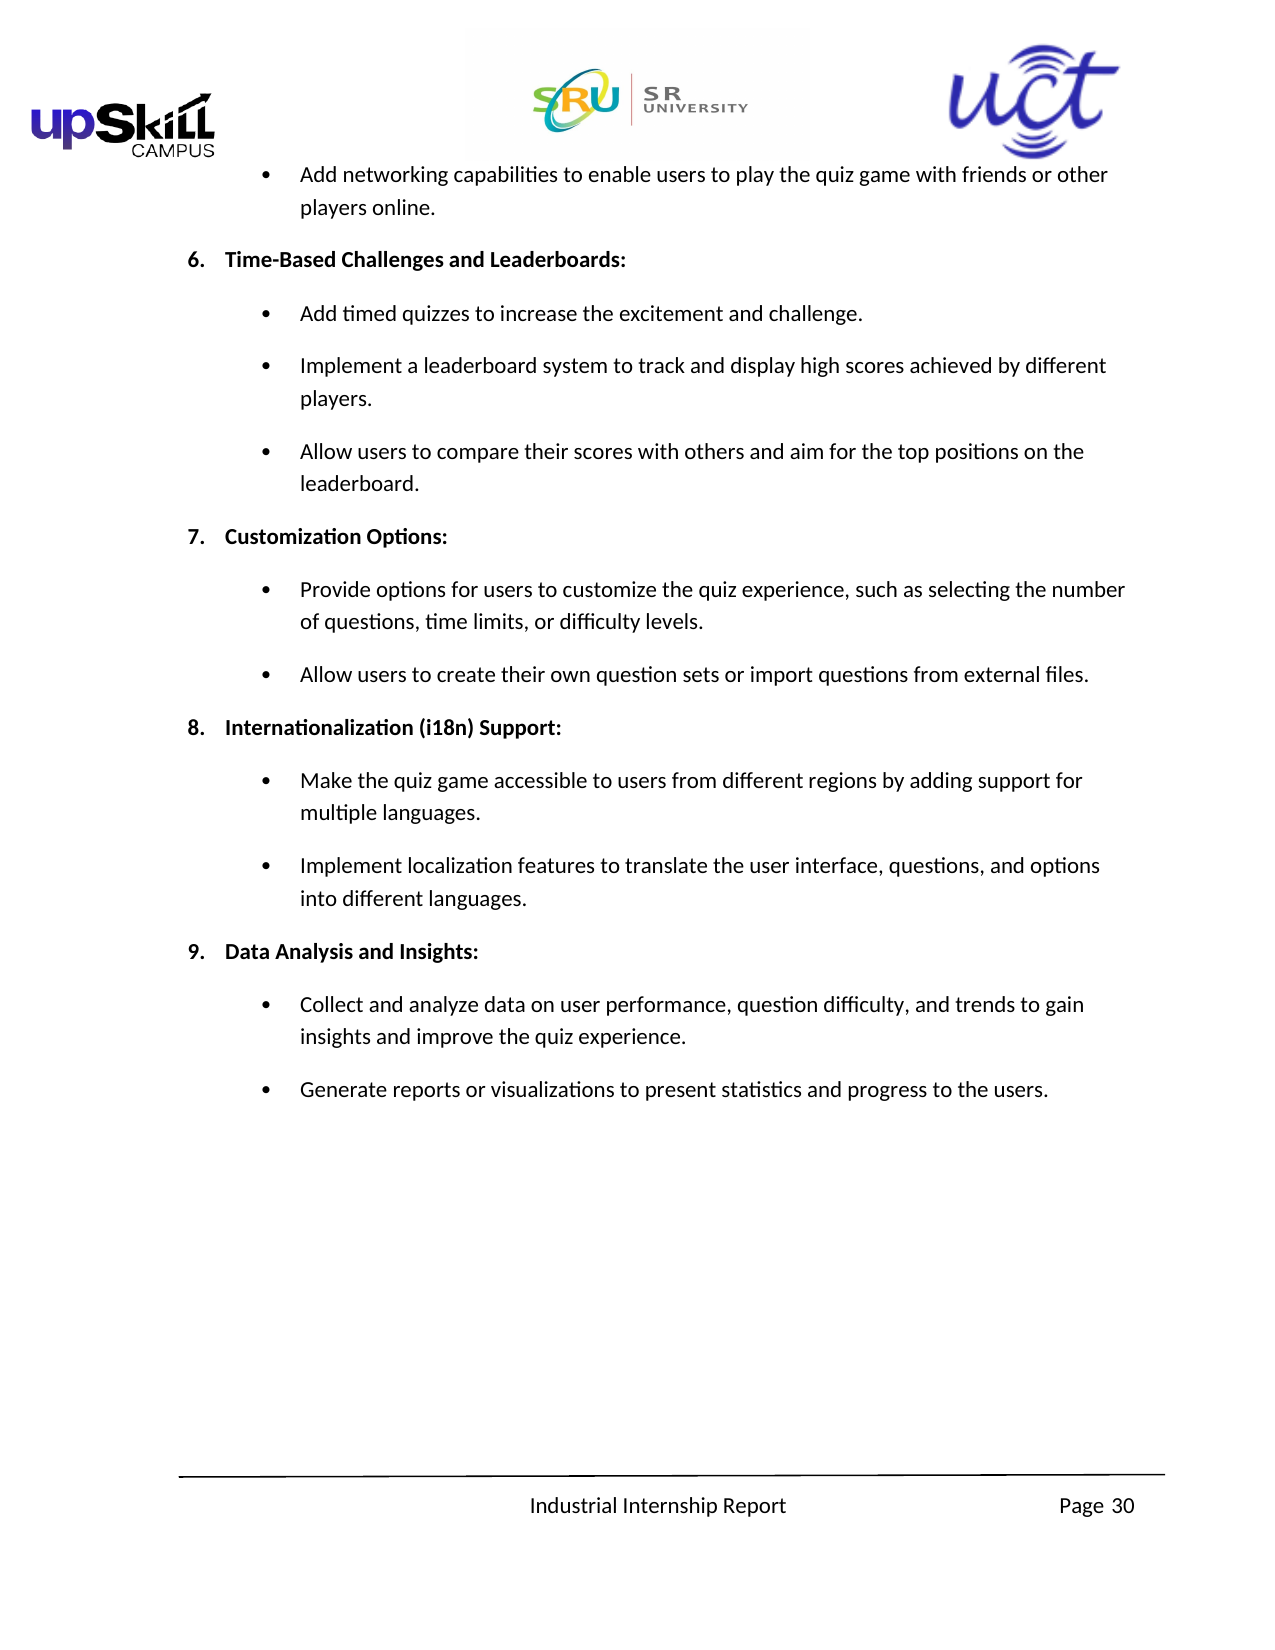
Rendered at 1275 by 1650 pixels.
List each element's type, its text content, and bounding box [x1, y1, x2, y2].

list Internationalization (i18n) Support: [187, 713, 1134, 741]
list Allow users to compare their scores with others and aim for the top positions on the leaderboard. [262, 437, 1134, 497]
list Provide options for users to customize the quiz experience, such as selecting the number of questions, time limits, or difficulty levels. [262, 575, 1134, 635]
list Add networking capabilities to enable users to play the quiz game with friends or other players online. [262, 160, 1134, 221]
list Time-Based Challenges and Leaderboards: [187, 246, 1134, 274]
list Collect and analyze data on user performance, question difficulty, and trends to gain insights and improve the quiz experience. [262, 990, 1134, 1050]
list Make the quiz game accessible to users from different regions by adding support for multiple languages. [262, 766, 1134, 827]
list Customization Options: [187, 522, 1134, 550]
list Implement a leaderboard system to track and display high scores achieved by different players. [262, 352, 1134, 412]
list Implement localization features to translate the user interface, questions, and options into different languages. [262, 852, 1134, 912]
list Generate reports or visualizations to present statistics and progress to the users. [262, 1075, 1134, 1103]
picture [0, 80, 246, 161]
picture [946, 35, 1125, 161]
list Data Analysis and Insights: [187, 937, 1134, 965]
picture [465, 28, 810, 161]
list Allow users to create their own question sets or import questions from external files. [262, 660, 1134, 688]
list Add timed quizzes to increase the excitement and challenge. [262, 299, 1134, 327]
